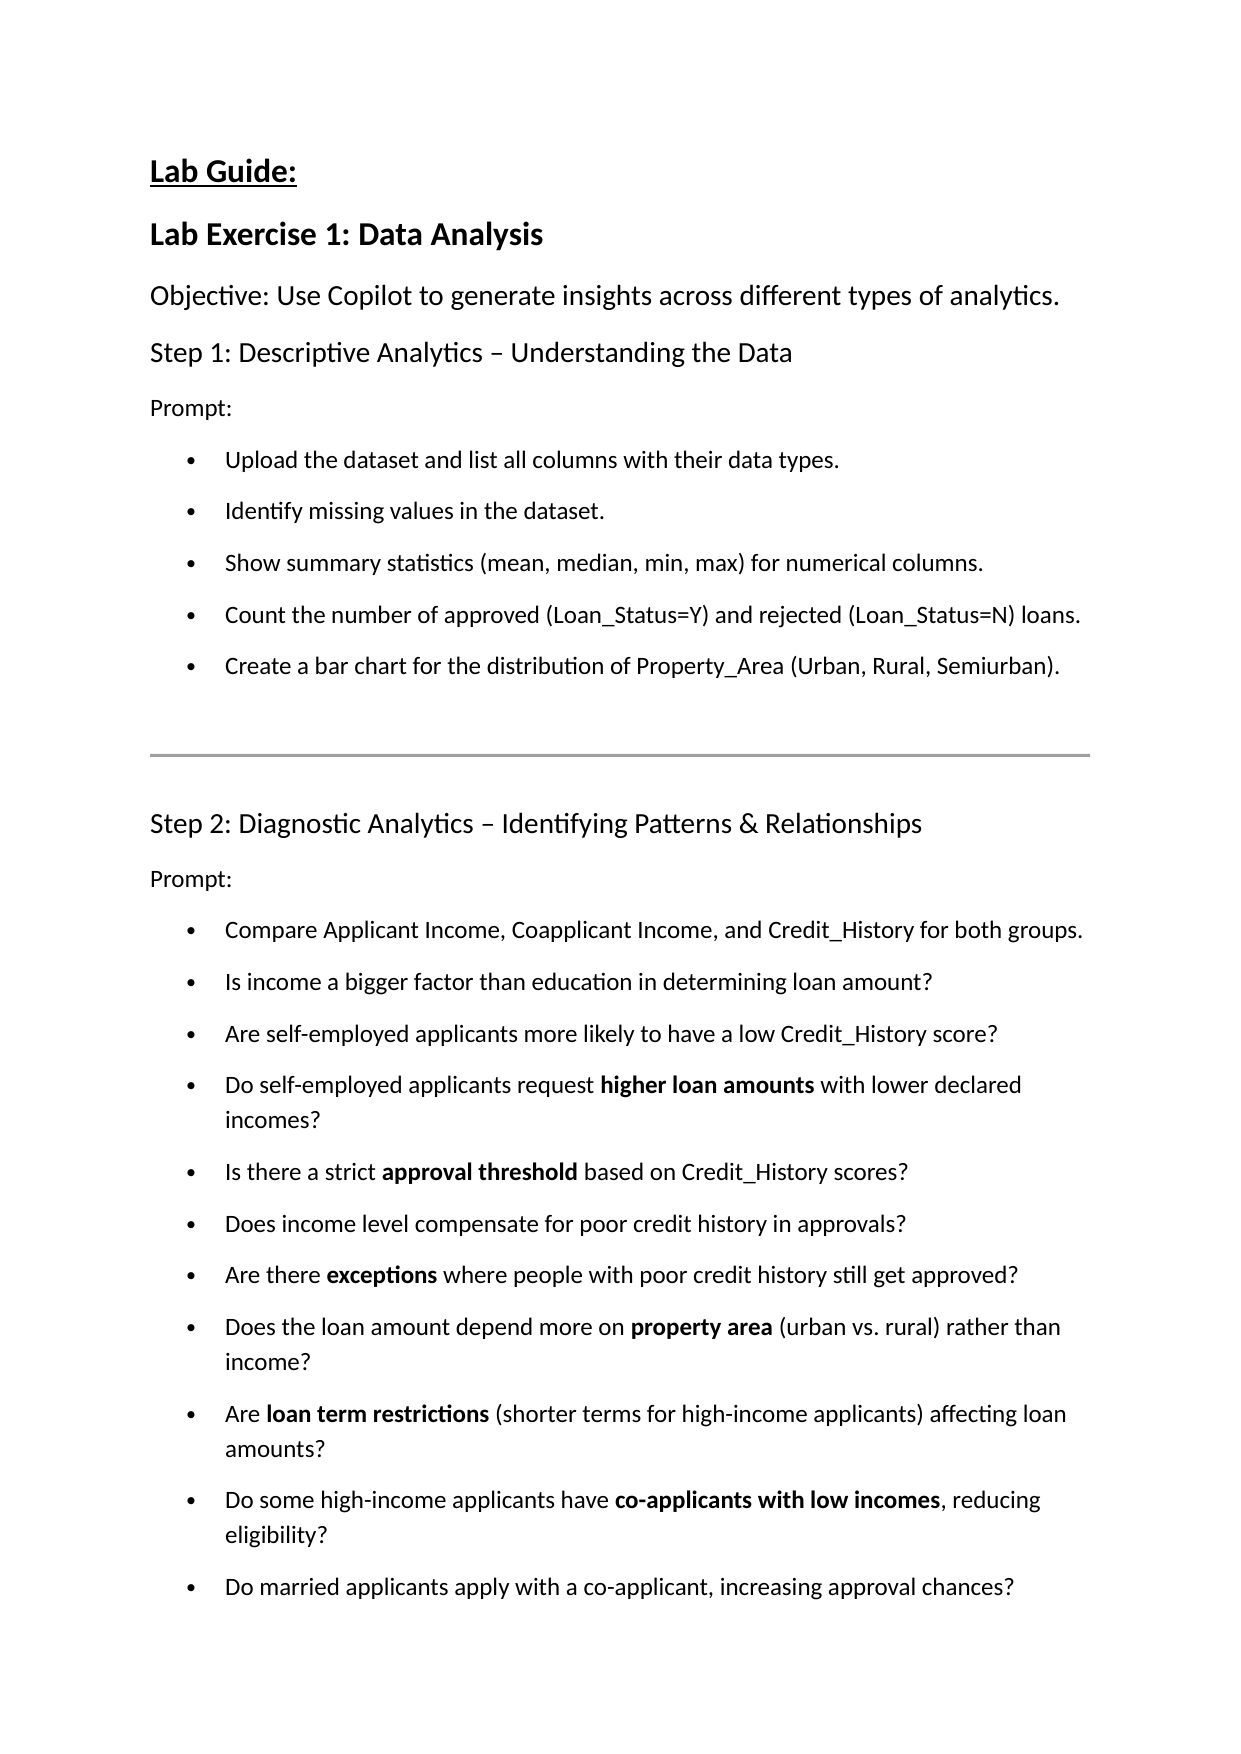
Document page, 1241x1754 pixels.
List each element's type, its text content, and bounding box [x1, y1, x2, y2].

list Compare Applicant Income, Coapplicant Income, and Credit_History for both groups. [187, 915, 1090, 945]
list Count the number of approved (Loan_Status=Y) and rejected (Loan_Status=N) loans. [187, 599, 1090, 629]
text Step 2: Diagnostic Analytics – Identifying Patterns & Relationships [150, 805, 1090, 841]
list Are self-employed applicants more likely to have a low Credit_History score? [187, 1018, 1090, 1048]
list Are there exceptions where people with poor credit history still get approved? [187, 1260, 1090, 1290]
list Create a bar chart for the distribution of Property_Area (Urban, Rural, Semiurban). [187, 650, 1090, 681]
list Is income a bigger factor than education in determining loan amount? [187, 966, 1090, 997]
list Does the loan amount depend more on property area (urban vs. rural) rather than income? [187, 1311, 1090, 1377]
list Do some high-income applicants have co-applicants with low incomes, reducing eligibility? [187, 1485, 1090, 1550]
list Does income level compensate for poor credit history in approvals? [187, 1208, 1090, 1238]
text Prompt: [150, 392, 1090, 423]
list Upload the dataset and list all columns with their data types. [187, 444, 1090, 474]
list Identify missing values in the dataset. [187, 495, 1090, 526]
text Lab Exercise 1: Data Analysis [150, 213, 1090, 254]
list Do self-employed applicants request higher loan amounts with lower declared incomes? [187, 1070, 1090, 1135]
text Lab Guide: [150, 150, 1090, 191]
list Do married applicants apply with a co-applicant, increasing approval chances? [187, 1571, 1090, 1602]
text Prompt: [150, 863, 1090, 893]
text Step 1: Descriptive Analytics – Understanding the Data [150, 334, 1090, 370]
list Is there a strict approval threshold based on Credit_History scores? [187, 1156, 1090, 1187]
list Show summary statistics (mean, median, min, max) for numerical columns. [187, 547, 1090, 578]
list Are loan term restrictions (shorter terms for high-income applicants) affecting loan amounts? [187, 1398, 1090, 1463]
text Objective: Use Copilot to generate insights across different types of analytics. [150, 277, 1090, 312]
